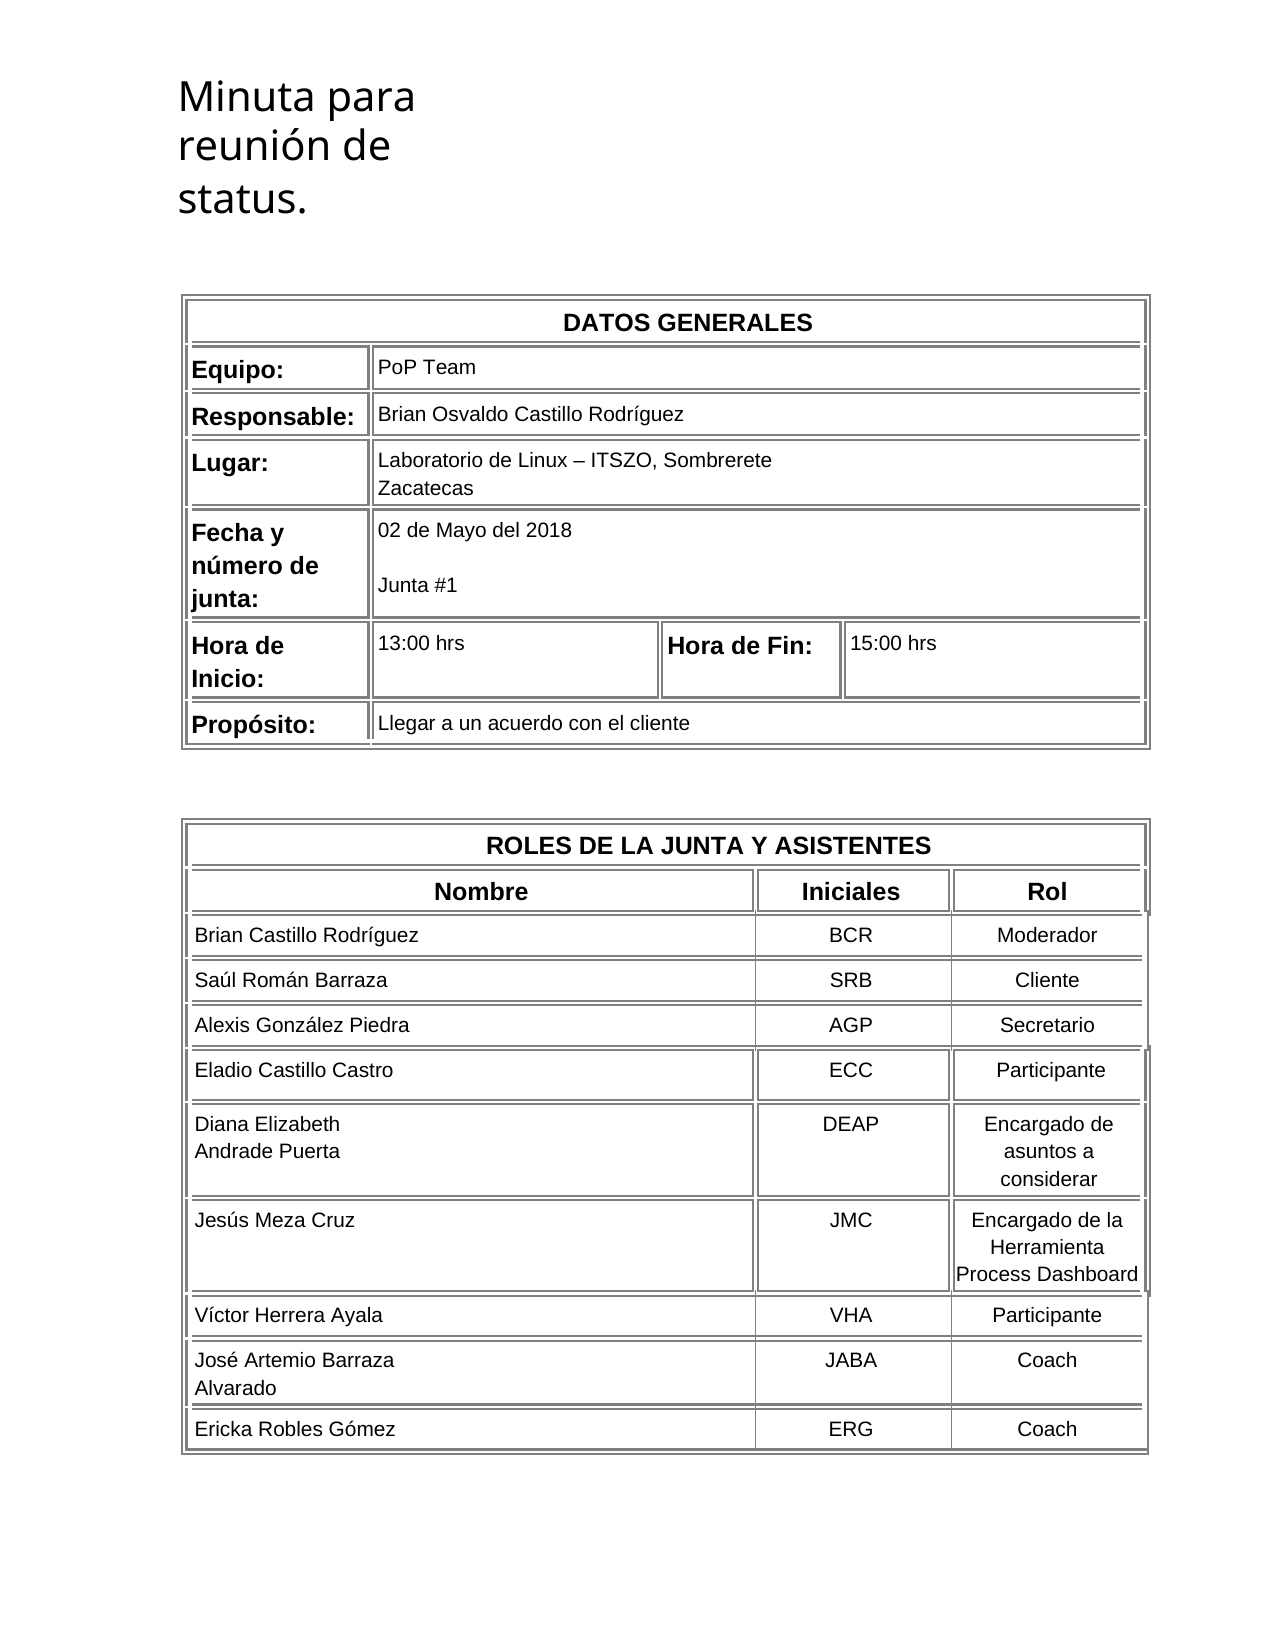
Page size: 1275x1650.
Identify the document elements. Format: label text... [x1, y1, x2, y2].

table_cell [430, 1201, 752, 1290]
table_cell AGP [756, 1006, 951, 1044]
table_cell [430, 916, 755, 954]
table_cell [430, 1051, 752, 1098]
table_header DATOS GENERALES [371, 301, 843, 341]
table_cell Ericka Robles Gómez [184, 1403, 430, 1448]
table_cell Coach [952, 1335, 1147, 1403]
table_cell Participante [952, 1290, 1147, 1335]
table_cell [430, 1105, 752, 1194]
table_cell [843, 696, 1148, 743]
table_cell PoP Team [374, 348, 843, 387]
table_cell Rol [951, 864, 1148, 909]
table_cell SRB [756, 961, 951, 999]
table_cell [430, 1006, 755, 1044]
table_cell 13:00 hrs [374, 623, 657, 696]
table_header ROLES DE LA JUNTA Y ASISTENTES [430, 825, 951, 864]
table_cell [843, 504, 1148, 616]
table_cell José Artemio Barraza Alvarado [184, 1335, 430, 1403]
table_cell 15:00 hrs [843, 616, 1148, 696]
table_cell 02 de Mayo del 2018 Junta #1 [374, 511, 843, 616]
table_cell Secretario [952, 1000, 1147, 1044]
table_cell DEAP [759, 1105, 948, 1194]
table_cell [430, 1342, 755, 1403]
table_cell Equipo: [184, 341, 371, 387]
table_cell [843, 434, 1148, 504]
table_cell Alexis González Piedra [184, 1000, 430, 1044]
table_cell Lugar: [184, 434, 371, 504]
table_cell Responsable: [184, 388, 371, 434]
table_cell Jesús Meza Cruz [184, 1195, 430, 1290]
table_cell Encargado de asuntos a considerar [951, 1099, 1148, 1194]
table_cell [843, 341, 1148, 387]
table_cell Hora de Inicio: [184, 616, 371, 696]
table_cell JMC [759, 1201, 948, 1290]
table_cell Eladio Castillo Castro [184, 1045, 430, 1098]
table_cell [184, 864, 430, 909]
table_cell Saúl Román Barraza [184, 955, 430, 999]
table_cell JABA [756, 1342, 951, 1403]
table_cell Diana Elizabeth Andrade Puerta [184, 1099, 430, 1194]
table_cell [430, 961, 755, 999]
table_cell Fecha y número de junta: [184, 504, 371, 616]
table_cell Brian Castillo Rodríguez [184, 910, 430, 954]
table_cell Encargado de la Herramienta Process Dashboard [951, 1195, 1148, 1290]
table_cell Participante [952, 1045, 1147, 1098]
table_cell Cliente [952, 955, 1147, 999]
table_cell Nombre [430, 866, 755, 909]
table_cell Llegar a un acuerdo con el cliente [371, 702, 843, 743]
table_cell Moderador [952, 910, 1147, 954]
table_cell [430, 1410, 755, 1448]
table_cell ECC [759, 1051, 948, 1098]
table_cell Coach [952, 1403, 1147, 1448]
table_header [184, 296, 371, 341]
table_cell Brian Osvaldo Castillo Rodríguez [374, 394, 843, 434]
table_cell Propósito: [184, 696, 371, 743]
table_cell Laboratorio de Linux – ITSZO, Sombrerete Zacatecas [374, 441, 843, 504]
table_header [951, 820, 1148, 864]
table_cell [843, 388, 1148, 434]
table_cell Hora de Fin: [663, 623, 839, 696]
table_cell Iniciales [755, 866, 951, 909]
table_cell Víctor Herrera Ayala [184, 1290, 430, 1335]
table_cell BCR [756, 916, 951, 954]
table_header [184, 820, 430, 864]
table_cell [430, 1297, 755, 1335]
table_cell VHA [756, 1297, 951, 1335]
table_cell [430, 1290, 755, 1295]
table_cell ERG [756, 1410, 951, 1448]
table_header [843, 296, 1148, 341]
